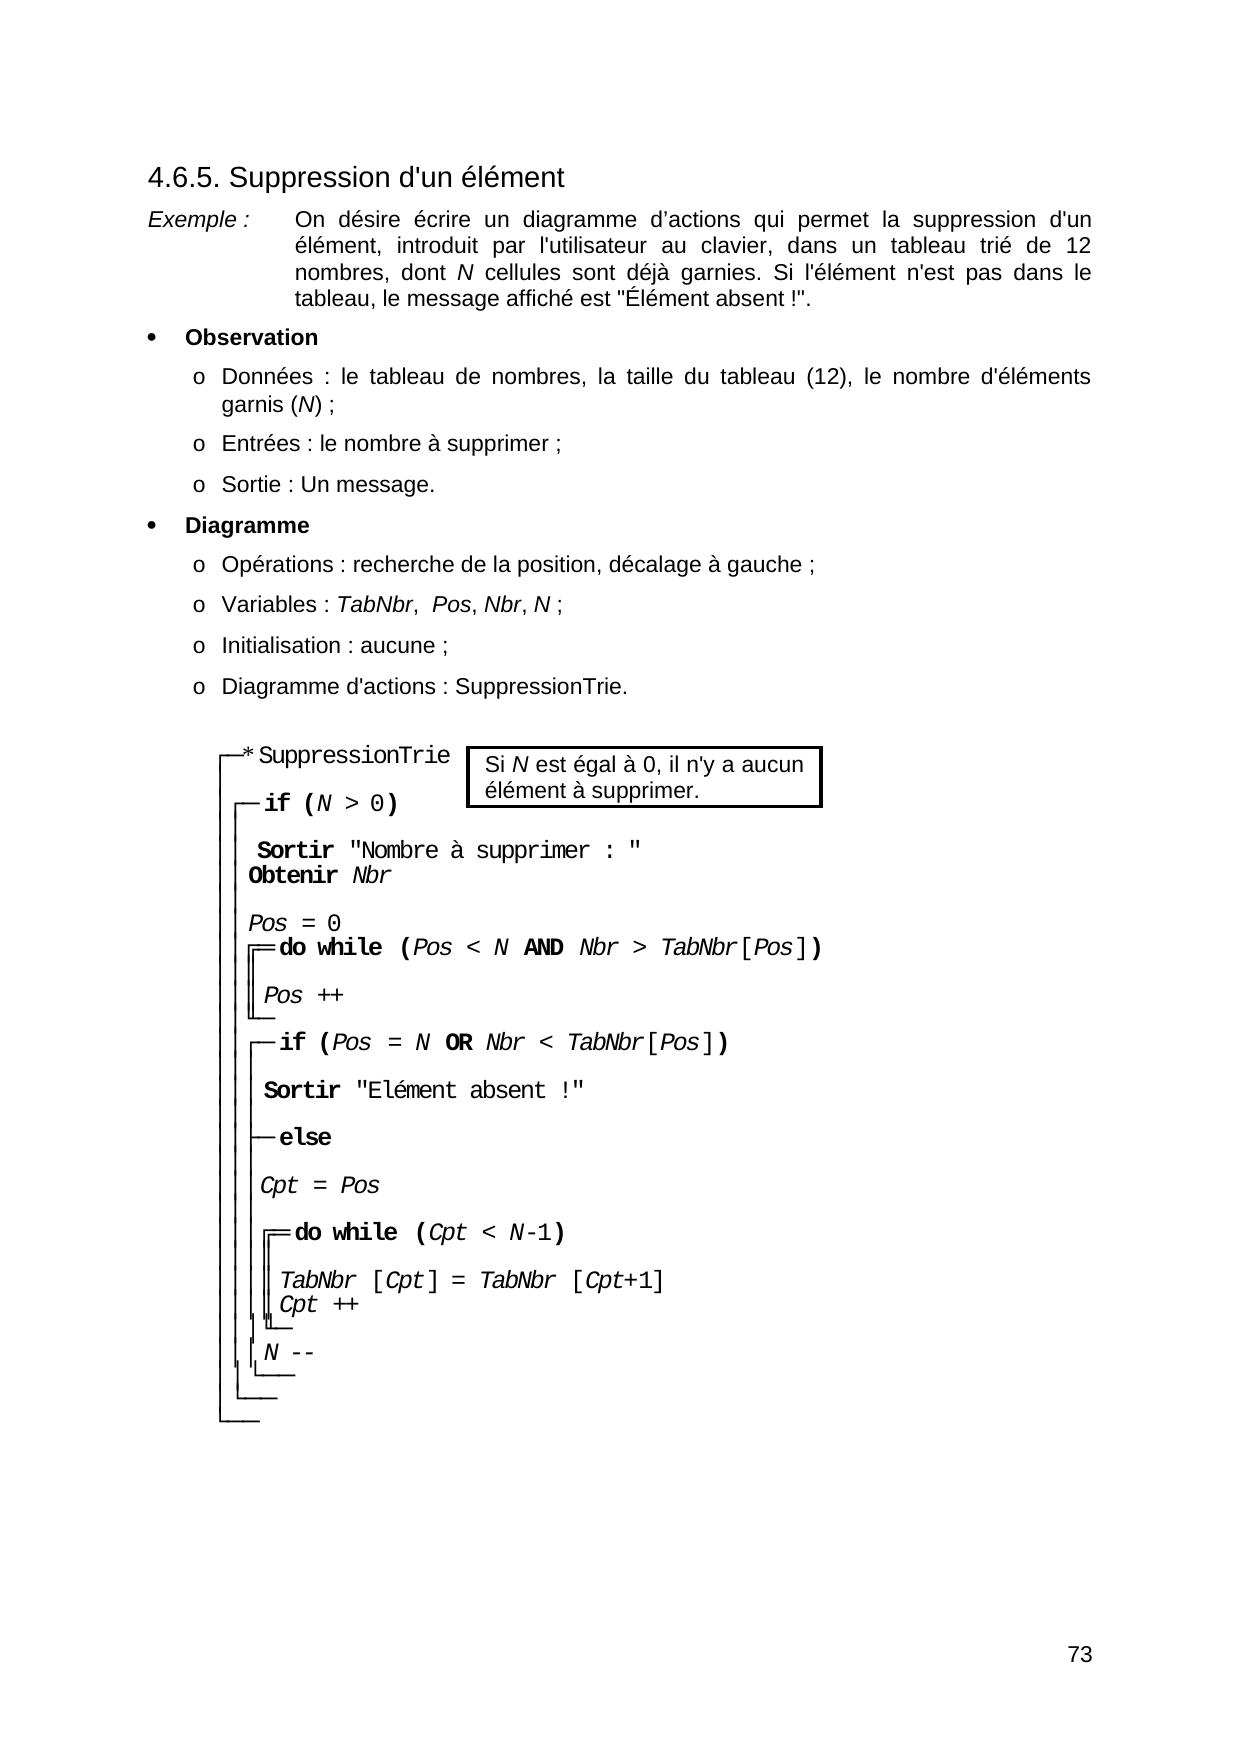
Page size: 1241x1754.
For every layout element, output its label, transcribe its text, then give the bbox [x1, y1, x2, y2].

text Diagramme d'actions : SuppressionTrie. [192, 673, 1093, 701]
text Données : le tableau de nombres, la taille du tableau (12), le nombre d'éléments garnis (N) ; [192, 363, 1093, 418]
text Exemple : On désire écrire un diagramme d’actions qui permet la suppression d'un élément, introduit par l'utilisateur au clavier, dans un tableau trié de 12 nombres, dont N cellules sont déjà garnies. Si l'élément n'est pas dans le tableau, le message affiché est "Élément absent !". [148, 206, 1093, 312]
text Sortie : Un message. [192, 471, 1093, 499]
text Entrées : le nombre à supprimer ; [192, 430, 1093, 458]
text Observation [148, 324, 1093, 350]
text Diagramme [148, 512, 1093, 538]
text Variables : TabNbr, Pos, Nbr, N ; [192, 591, 1093, 620]
text Initialisation : aucune ; [192, 632, 1093, 661]
subtitle Suppression d'un élément [148, 160, 1093, 194]
text Opérations : recherche de la position, décalage à gauche ; [192, 551, 1093, 579]
